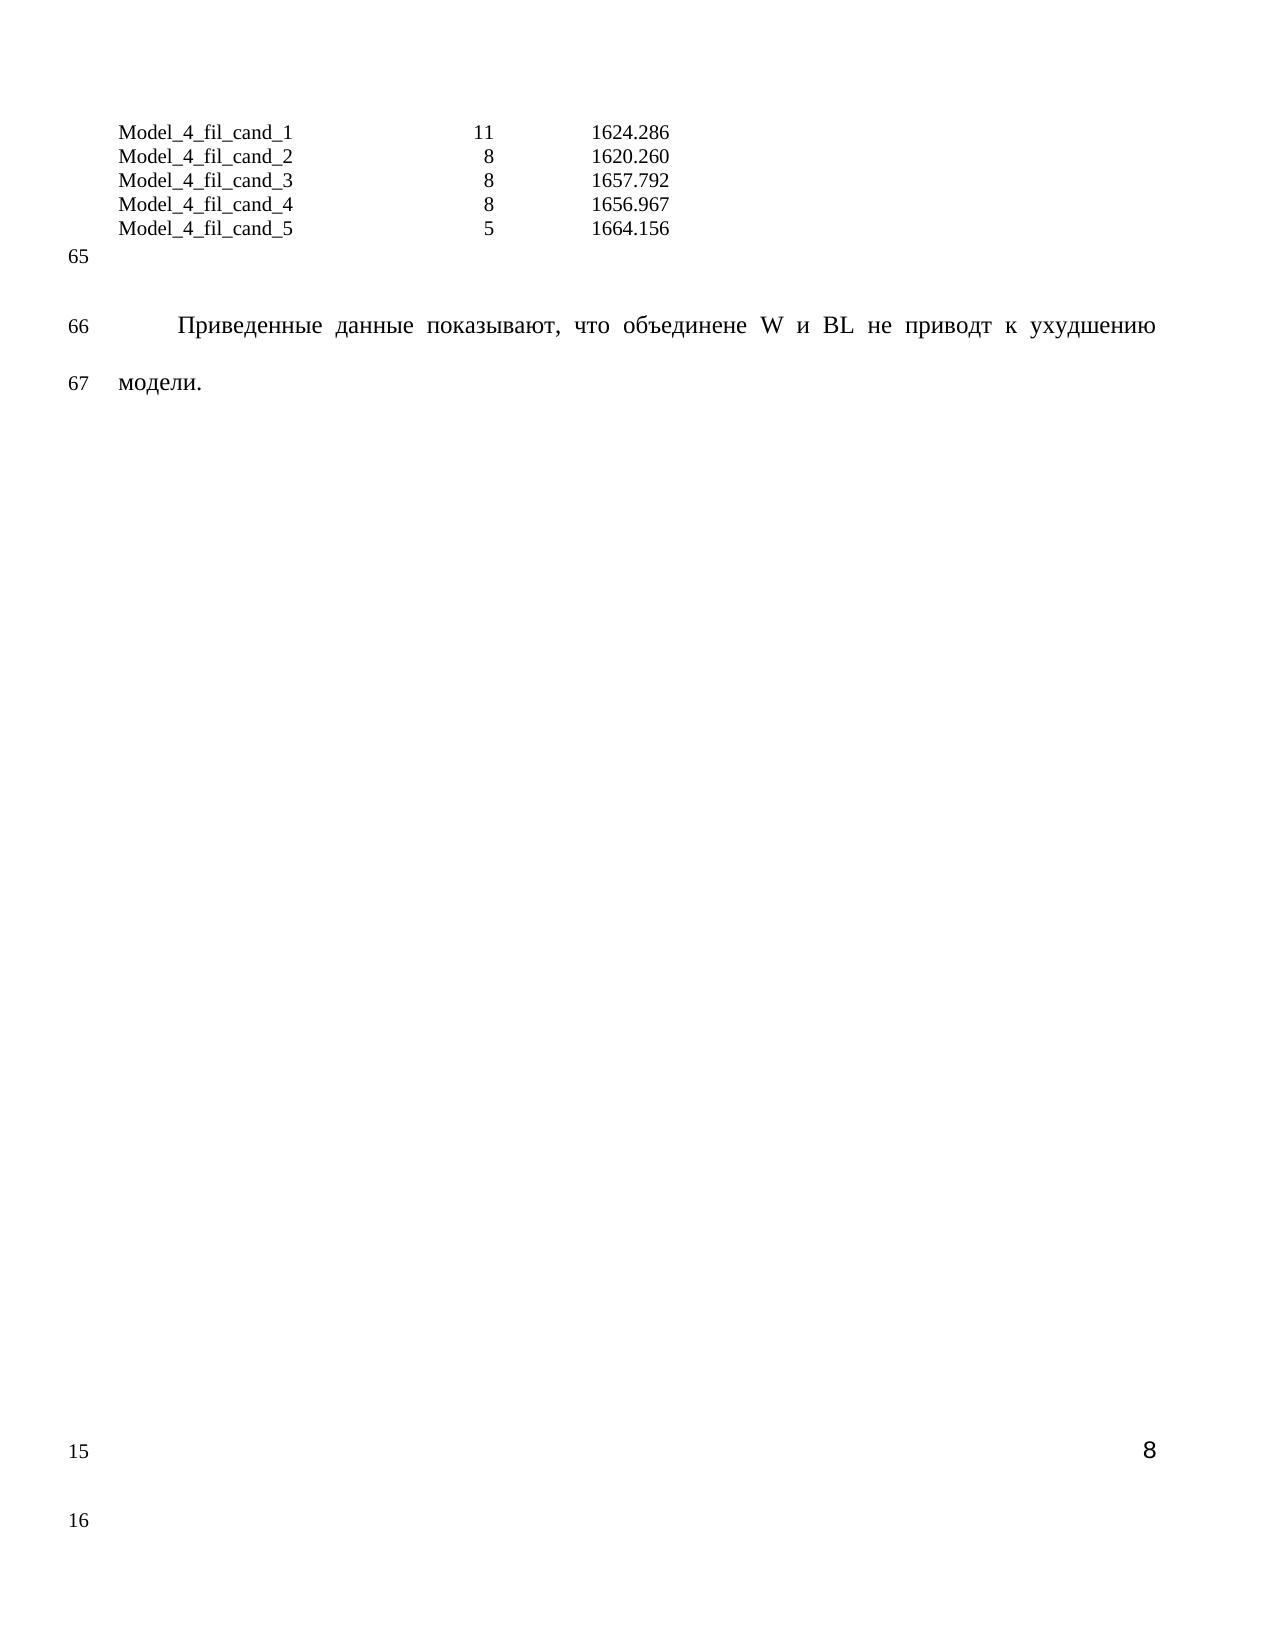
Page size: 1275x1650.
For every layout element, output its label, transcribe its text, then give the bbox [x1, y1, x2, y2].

table_cell Model_4_fil_cand_1 [107, 118, 398, 144]
table_cell Model_4_fil_cand_3 [107, 168, 398, 192]
table_cell Model_4_fil_cand_2 [107, 144, 398, 168]
table_cell 1657.792 [505, 168, 680, 192]
text Приведенные данные показывают, что объединене W и BL не приводт к ухудшению модели. [118, 310, 1157, 396]
table_cell 8 [398, 144, 505, 168]
table_cell 11 [398, 118, 505, 144]
table_cell 1656.967 [505, 192, 680, 216]
table_cell Model_4_fil_cand_5 [107, 216, 398, 240]
table_cell 1664.156 [505, 216, 680, 240]
table_cell 1624.286 [505, 118, 680, 144]
table_cell Model_4_fil_cand_4 [107, 192, 398, 216]
table_cell 5 [398, 216, 505, 240]
table_cell 1620.260 [505, 144, 680, 168]
table_cell 8 [398, 168, 505, 192]
table_cell 8 [398, 192, 505, 216]
